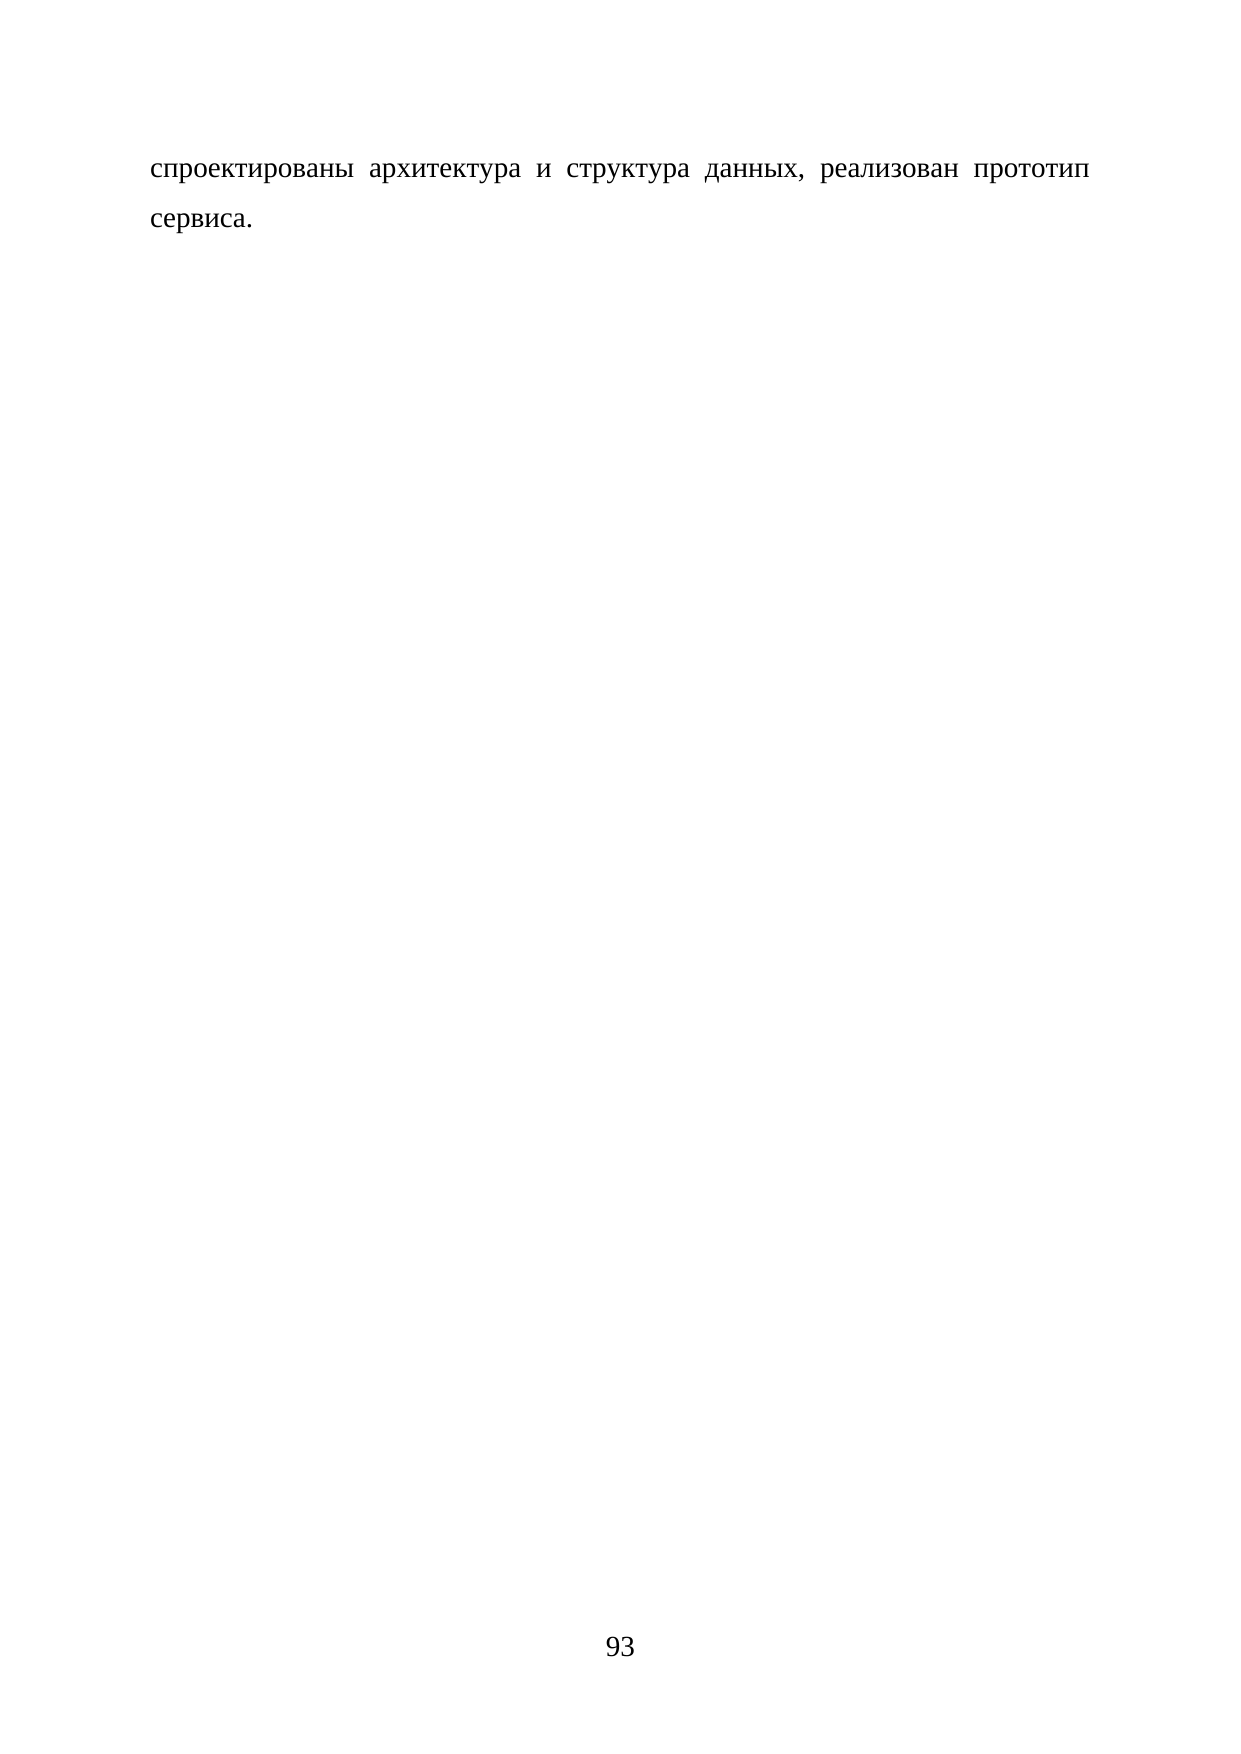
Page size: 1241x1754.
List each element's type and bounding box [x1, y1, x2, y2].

text [150, 150, 1090, 234]
